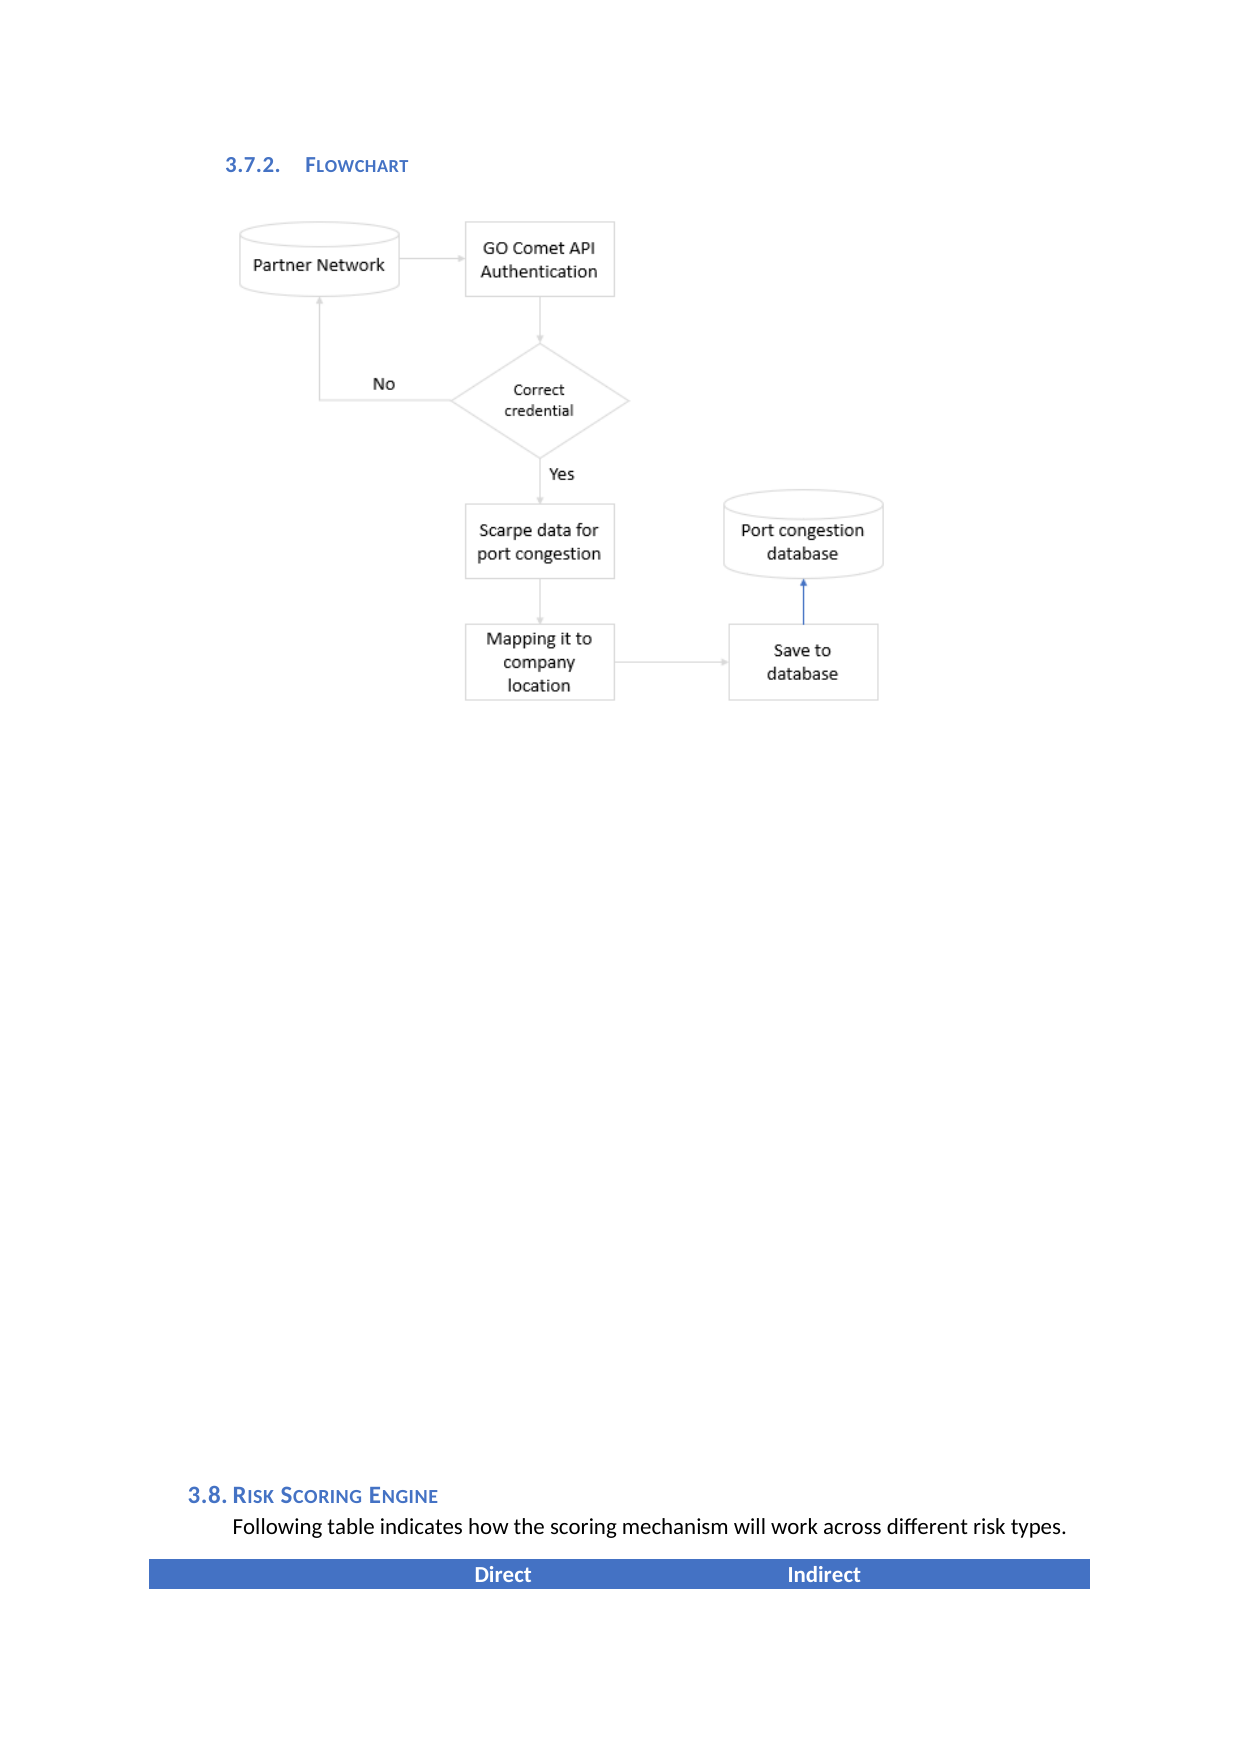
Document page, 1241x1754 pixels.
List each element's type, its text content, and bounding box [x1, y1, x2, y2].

table_header Direct [464, 1560, 776, 1588]
list Following table indicates how the scoring mechanism will work across different risk types. [232, 1512, 1090, 1540]
picture [229, 211, 927, 740]
list Flowchart [225, 150, 1090, 178]
list Risk Scoring Engine [187, 1479, 1090, 1510]
table_header [151, 1560, 463, 1588]
table_header Indirect [777, 1560, 1089, 1588]
